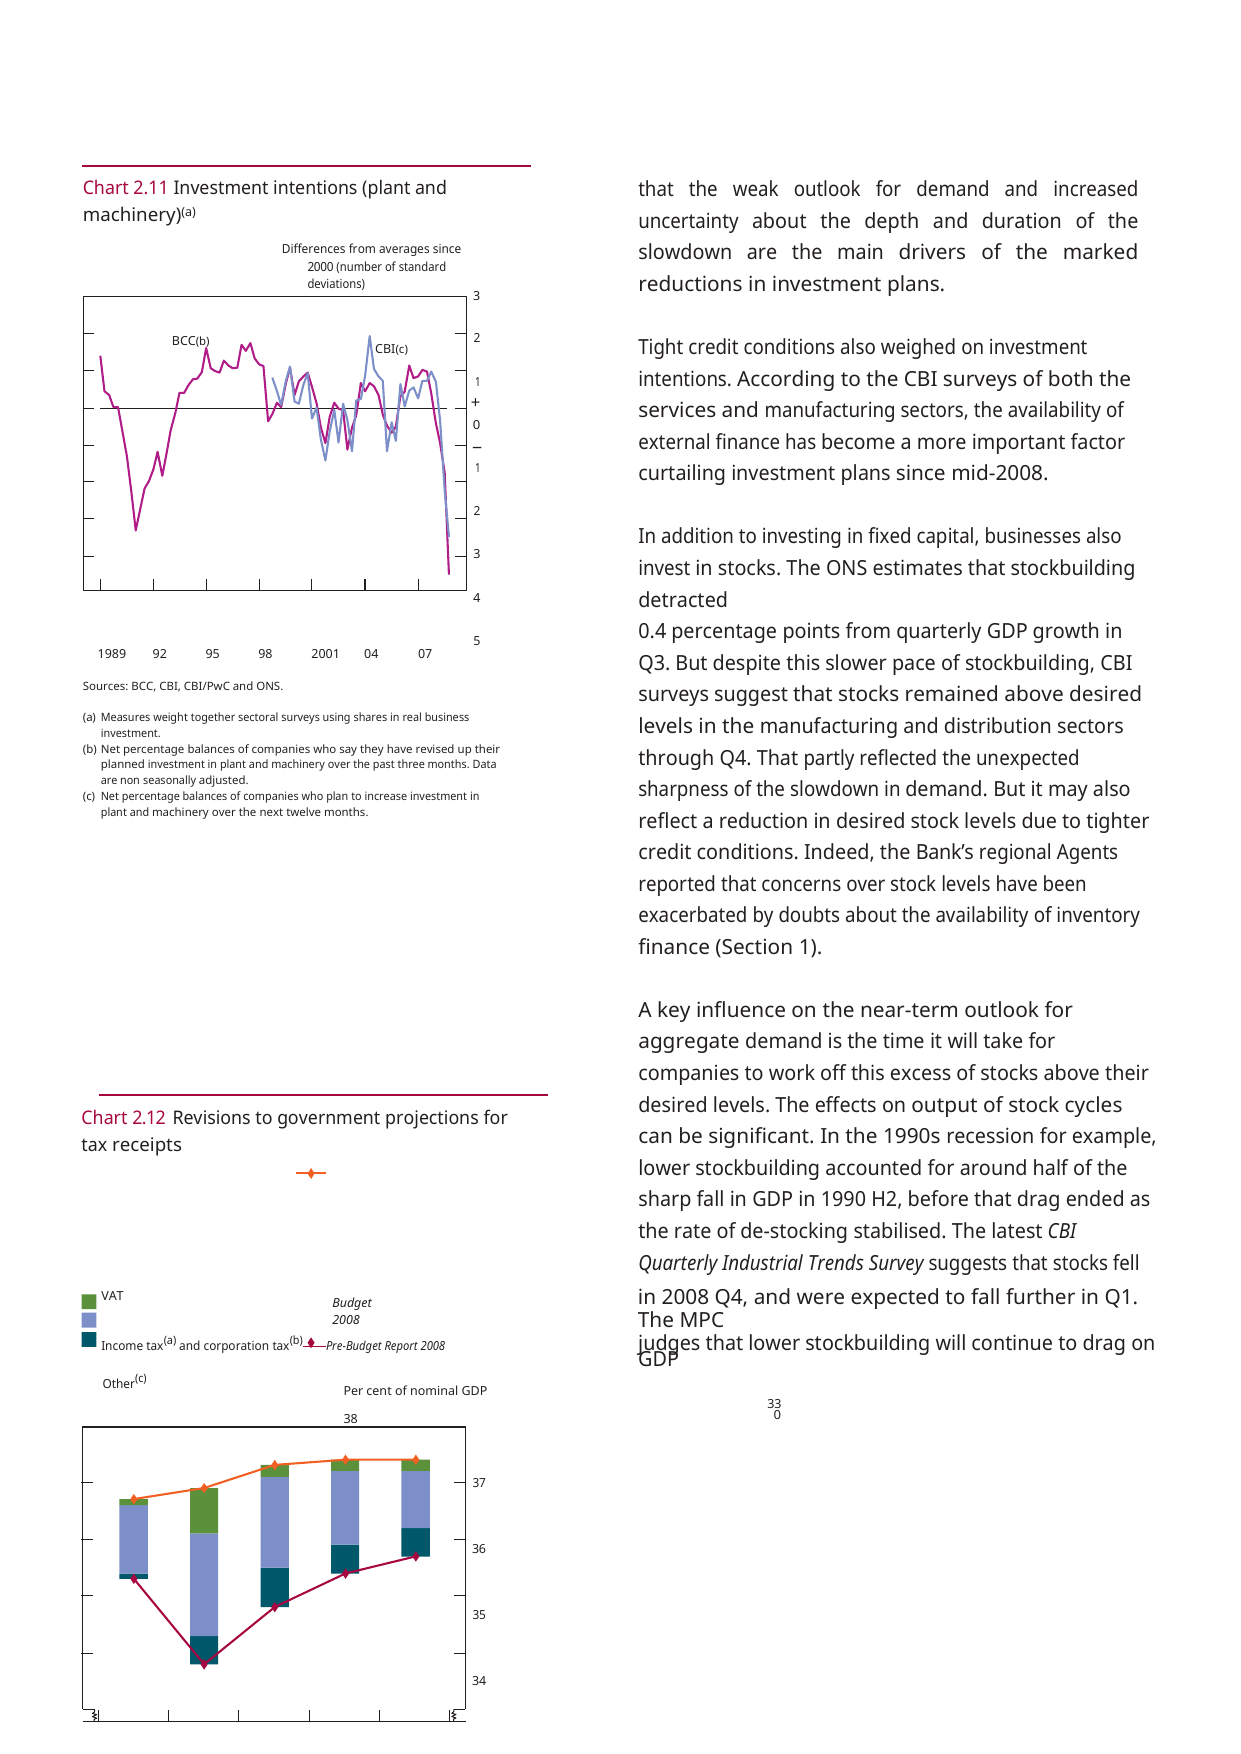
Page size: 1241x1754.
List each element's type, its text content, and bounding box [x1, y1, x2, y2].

text Income tax(a) and corporation tax(b) Pre-Budget Report 2008 [101, 1332, 456, 1354]
list Net percentage balances of companies who plan to increase investment in plant and machinery over the next twelve months. [83, 788, 491, 819]
text judges that lower stockbuilding will continue to drag on GDP [638, 1337, 1171, 1370]
text Per cent of nominal GDP 38 [343, 1382, 490, 1427]
text 36 [309, 1540, 486, 1557]
text in 2008 Q4, and were expected to fall further in Q1. The MPC [638, 1287, 1171, 1332]
text Chart 2.12 Revisions to government projections for tax receipts [81, 1104, 517, 1157]
text 34 [309, 1672, 486, 1689]
text 1 [69, 373, 480, 390]
text 3 [69, 545, 480, 562]
text VAT [101, 1287, 126, 1304]
text 2 [69, 502, 480, 519]
text 2 [69, 329, 480, 346]
text Differences from averages since 2000 (number of standard deviations) [282, 241, 471, 292]
text that the weak outlook for demand and increased uncertainty about the depth and duration of the slowdown are the main drivers of the marked reductions in investment plans. [638, 174, 1138, 297]
text 1989 92 95 98 2001 04 07 5 [97, 632, 517, 662]
list Net percentage balances of companies who say they have revised up their planned investment in plant and machinery over the past three months. Data are non seasonally adjusted. [83, 741, 508, 788]
text 4 [69, 589, 480, 606]
text 1 [69, 459, 480, 476]
list Measures weight together sectoral surveys using shares in real business investment. [83, 709, 517, 741]
text 0 [69, 416, 480, 433]
text Sources: BCC, CBI, CBI/PwC and ONS. [83, 678, 517, 693]
text + [471, 391, 517, 414]
text 33 [767, 1398, 1171, 1412]
text – [472, 434, 517, 457]
text Chart 2.11 Investment intentions (plant and machinery)(a) [83, 174, 471, 227]
text Tight credit conditions also weighed on investment intentions. According to the CBI surveys of both the services and manufacturing sectors, the availability of external finance has become a more important factor curtailing investment plans since mid-2008. [638, 332, 1157, 487]
text 37 [309, 1474, 486, 1491]
text In addition to investing in fixed capital, businesses also invest in stocks. The ONS estimates that stockbuilding detracted [638, 522, 1151, 613]
text Other(c) [102, 1371, 149, 1392]
text A key influence on the near-term outlook for aggregate demand is the time it will take for companies to work off this excess of stocks above their desired levels. The effects on output of stock cycles can be significant. In the 1990s recession for example, lower stockbuilding accounted for around half of the sharp fall in GDP in 1990 H2, before that drag ended as the rate of de-stocking stabilised. The latest CBI Quarterly Industrial Trends Survey suggests that stocks fell [638, 995, 1157, 1276]
text 35 [309, 1606, 486, 1623]
text 0.4 percentage points from quarterly GDP growth in Q3. But despite this slower pace of stockbuilding, CBI surveys suggest that stocks remained above desired levels in the manufacturing and distribution sectors through Q4. That partly reflected the unexpected sharpness of the slowdown in demand. But it may also reflect a reduction in desired stock levels due to tighter credit conditions. Indeed, the Bank’s regional Agents reported that concerns over stock levels have been exacerbated by doubts about the availability of inventory finance (Section 1). [638, 616, 1157, 960]
text Budget 2008 [332, 1294, 400, 1328]
